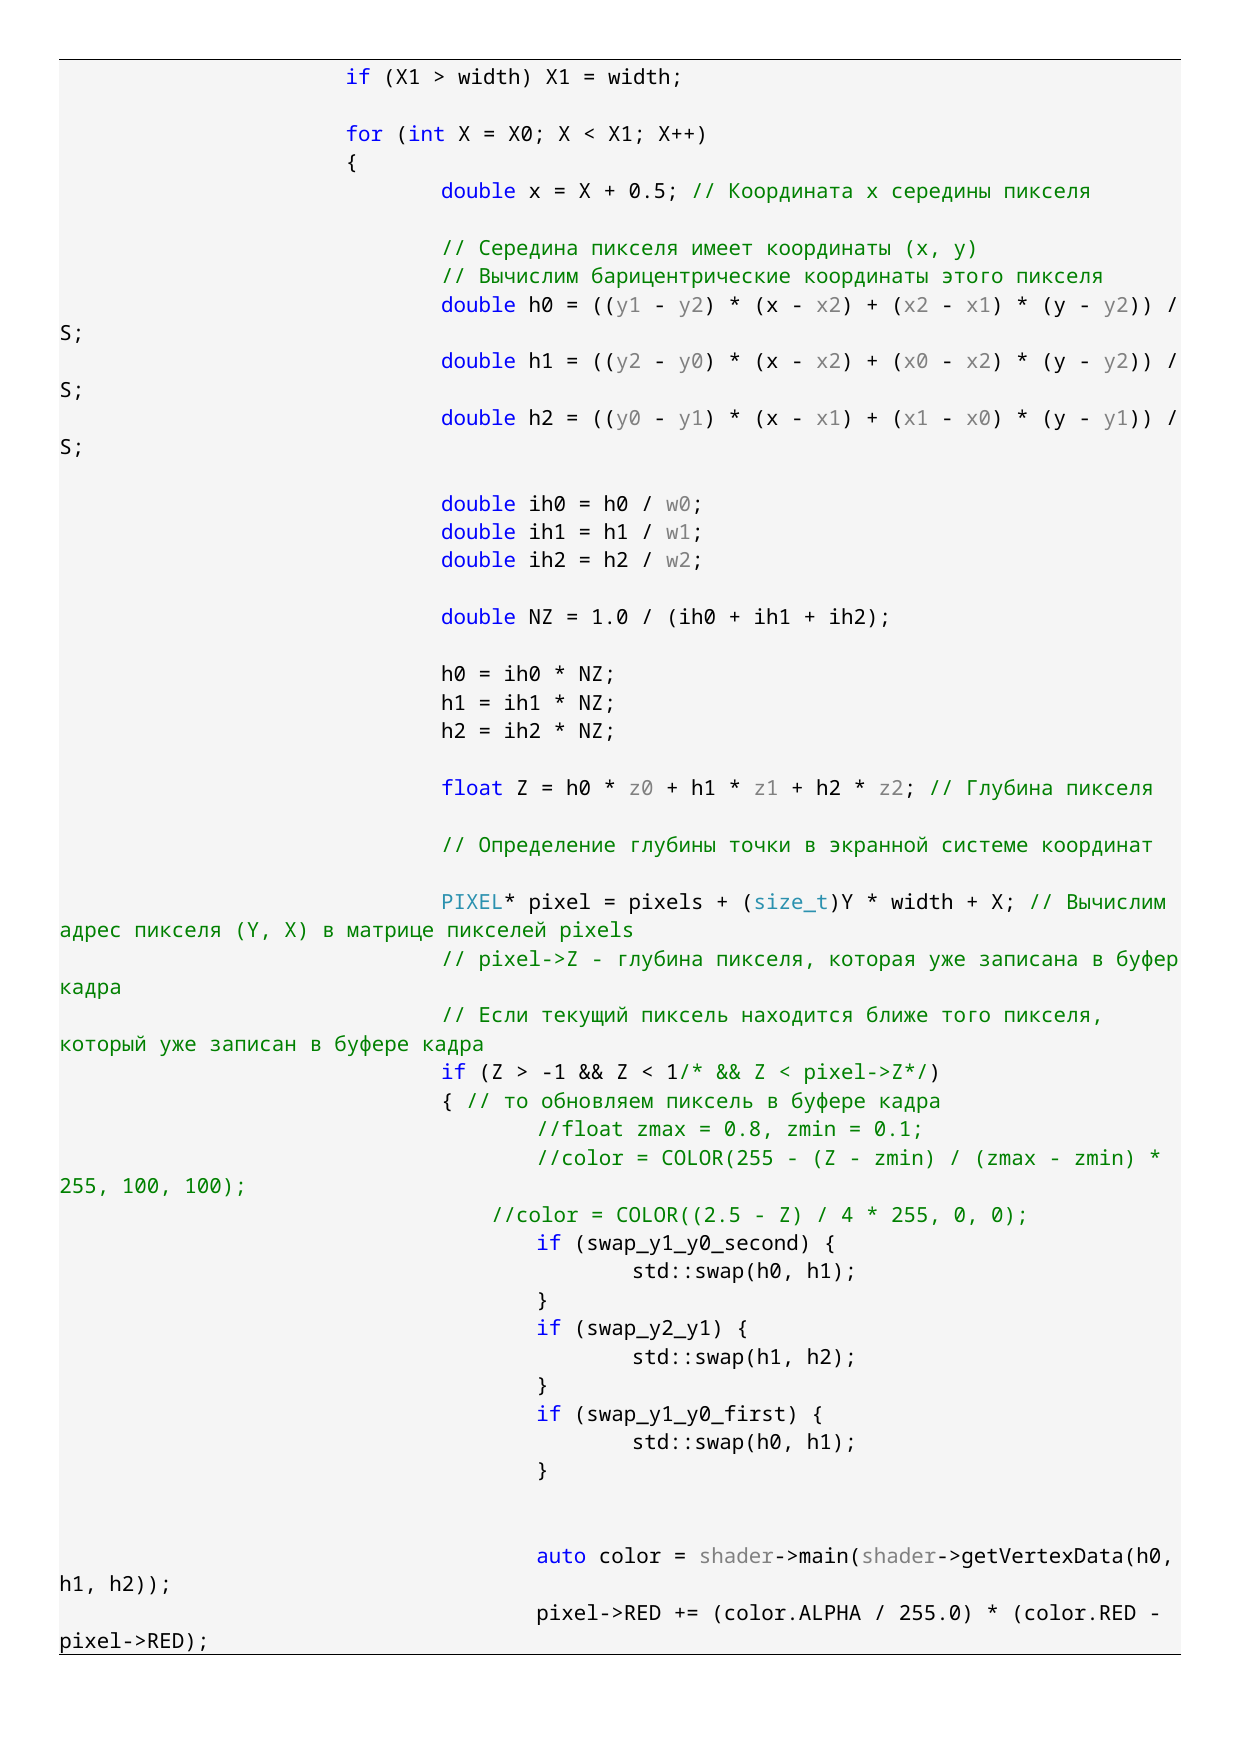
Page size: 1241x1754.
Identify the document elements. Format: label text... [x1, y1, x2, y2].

text if (Z > -1 && Z < 1/* && Z < pixel->Z*/) [59, 1057, 1181, 1086]
text //float zmax = 0.8, zmin = 0.1; [59, 1114, 1181, 1143]
text float Z = h0 * z0 + h1 * z1 + h2 * z2; // Глубина пикселя [59, 773, 1181, 802]
text // pixel->Z - глубина пикселя, которая уже записана в буфер кадра [59, 944, 1181, 1001]
text PIXEL* pixel = pixels + (size_t)Y * width + X; // Вычислим адрес пикселя (Y, X) в матрице пикселей pixels [59, 887, 1181, 944]
text std::swap(h0, h1); [59, 1257, 1181, 1285]
text double ih0 = h0 / w0; [59, 489, 1181, 517]
text double NZ = 1.0 / (ih0 + ih1 + ih2); [59, 602, 1181, 631]
text std::swap(h0, h1); [59, 1427, 1181, 1456]
text auto color = shader->main(shader->getVertexData(h0, h1, h2)); [59, 1541, 1181, 1598]
text double ih2 = h2 / w2; [59, 546, 1181, 574]
text h1 = ih1 * NZ; [59, 688, 1181, 716]
text std::swap(h1, h2); [59, 1342, 1181, 1370]
text if (swap_y1_y0_second) { [59, 1228, 1181, 1257]
text { // то обновляем пиксель в буфере кадра [59, 1086, 1181, 1114]
text h0 = ih0 * NZ; [59, 659, 1181, 688]
text //color = COLOR(255 - (Z - zmin) / (zmax - zmin) * 255, 100, 100); [59, 1143, 1181, 1200]
text } [59, 1285, 1181, 1313]
text for (int X = X0; X < X1; X++) [59, 119, 1181, 147]
text // Если текущий пиксель находится ближе того пикселя, который уже записан в буфере кадра [59, 1001, 1181, 1057]
text double x = X + 0.5; // Координата x середины пикселя [59, 176, 1181, 204]
text if (swap_y2_y1) { [59, 1313, 1181, 1342]
text // Вычислим барицентрические координаты этого пикселя [59, 261, 1181, 290]
text double ih1 = h1 / w1; [59, 517, 1181, 546]
text if (swap_y1_y0_first) { [59, 1399, 1181, 1427]
text } [59, 1456, 1181, 1484]
text { [59, 147, 1181, 176]
text // Определение глубины точки в экранной системе координат [59, 830, 1181, 887]
text double h1 = ((y2 - y0) * (x - x2) + (x0 - x2) * (y - y2)) / S; [59, 347, 1181, 403]
text double h2 = ((y0 - y1) * (x - x1) + (x1 - x0) * (y - y1)) / S; [59, 403, 1181, 460]
text double h0 = ((y1 - y2) * (x - x2) + (x2 - x1) * (y - y2)) / S; [59, 290, 1181, 347]
text pixel->RED += (color.ALPHA / 255.0) * (color.RED - pixel->RED); [59, 1598, 1181, 1654]
text } [59, 1370, 1181, 1399]
text // Середина пикселя имеет координаты (x, y) [59, 233, 1181, 261]
text if (X1 > width) X1 = width; [59, 60, 1181, 91]
text //color = COLOR((2.5 - Z) / 4 * 255, 0, 0); [59, 1200, 1181, 1228]
text h2 = ih2 * NZ; [59, 716, 1181, 745]
